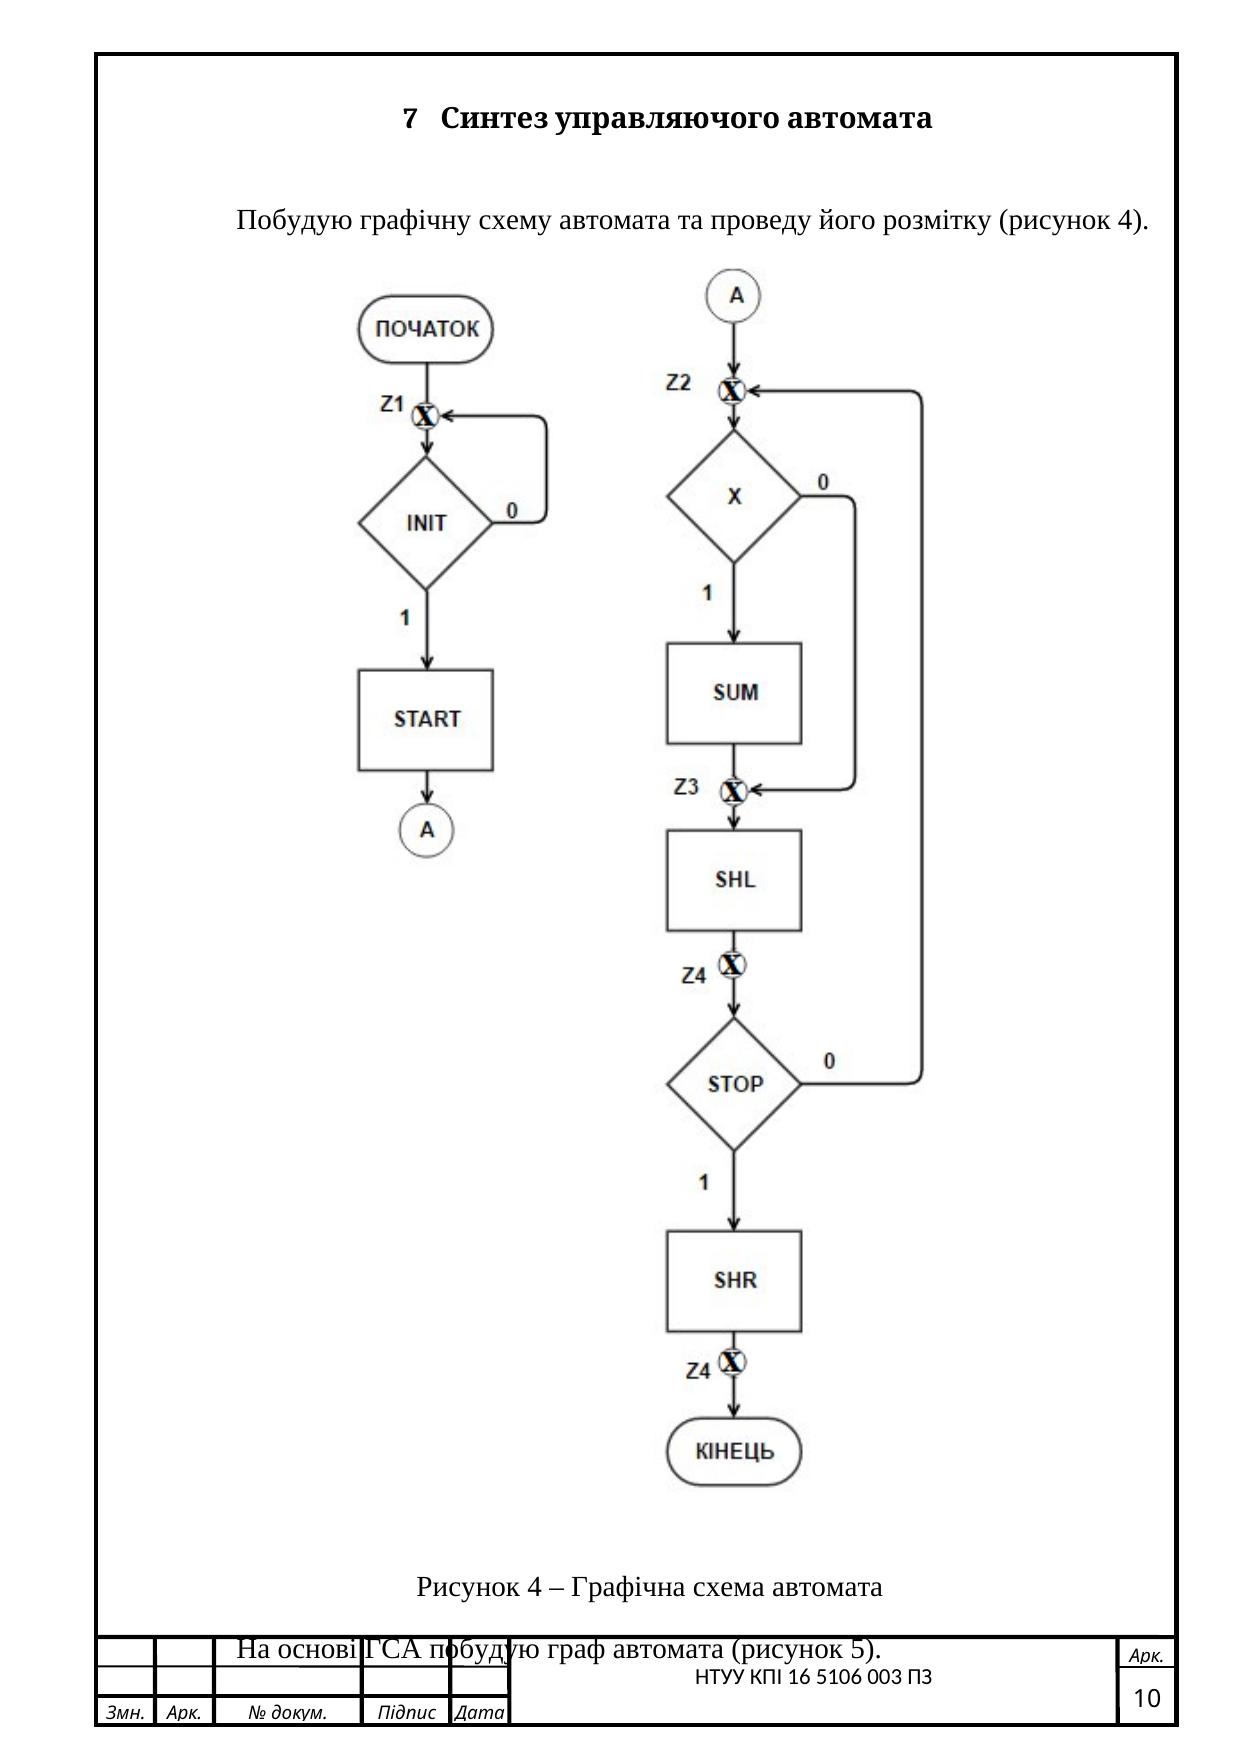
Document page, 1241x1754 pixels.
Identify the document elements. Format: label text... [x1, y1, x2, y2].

text На основі ГСА побудую граф автомата (рисунок 5). [148, 1632, 1152, 1665]
picture [341, 265, 958, 1543]
text Побудую графічну схему автомата та проведу його розмітку (рисунок 4). [148, 202, 1152, 236]
text Рисунок 4 – Графічна схема автомата [148, 1569, 1152, 1602]
subtitle Синтез управляючого автомата [185, 102, 1152, 135]
